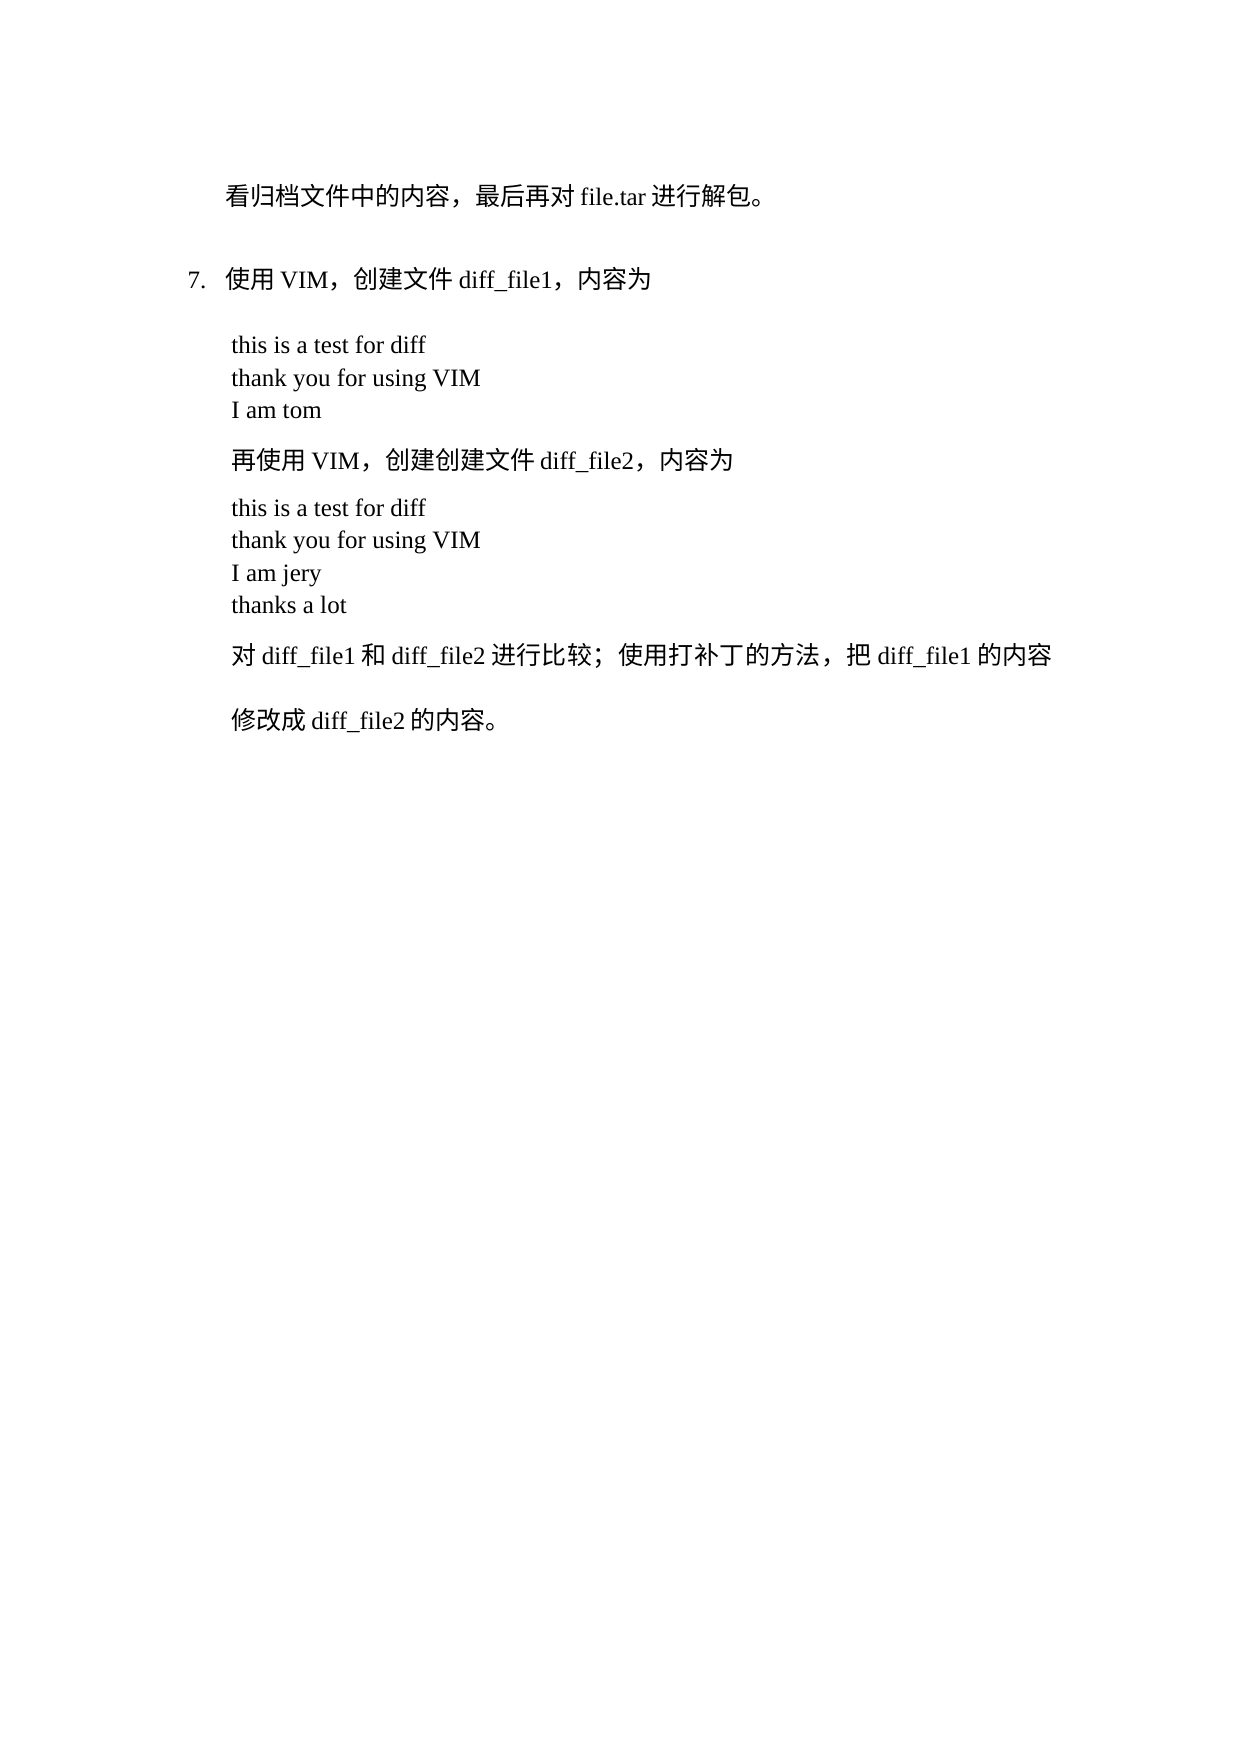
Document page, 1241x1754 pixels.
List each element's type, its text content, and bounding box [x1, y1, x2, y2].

text thanks a lot [231, 588, 1053, 621]
text this is a test for diff [231, 491, 1053, 523]
text 再使用VIM，创建创建文件diff_file2，内容为 [231, 426, 1053, 491]
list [187, 162, 1053, 227]
text 对diff_file1和diff_file2进行比较；使用打补丁的方法，把diff_file1的内容修改成diff_file2的内容。 [231, 621, 1053, 751]
text I am tom [231, 393, 1053, 426]
text thank you for using VIM [231, 523, 1053, 556]
text thank you for using VIM [231, 361, 1053, 393]
text I am jery [231, 556, 1053, 588]
list 使用VIM，创建文件diff_file1，内容为 [187, 245, 1053, 310]
text this is a test for diff [231, 328, 1053, 361]
